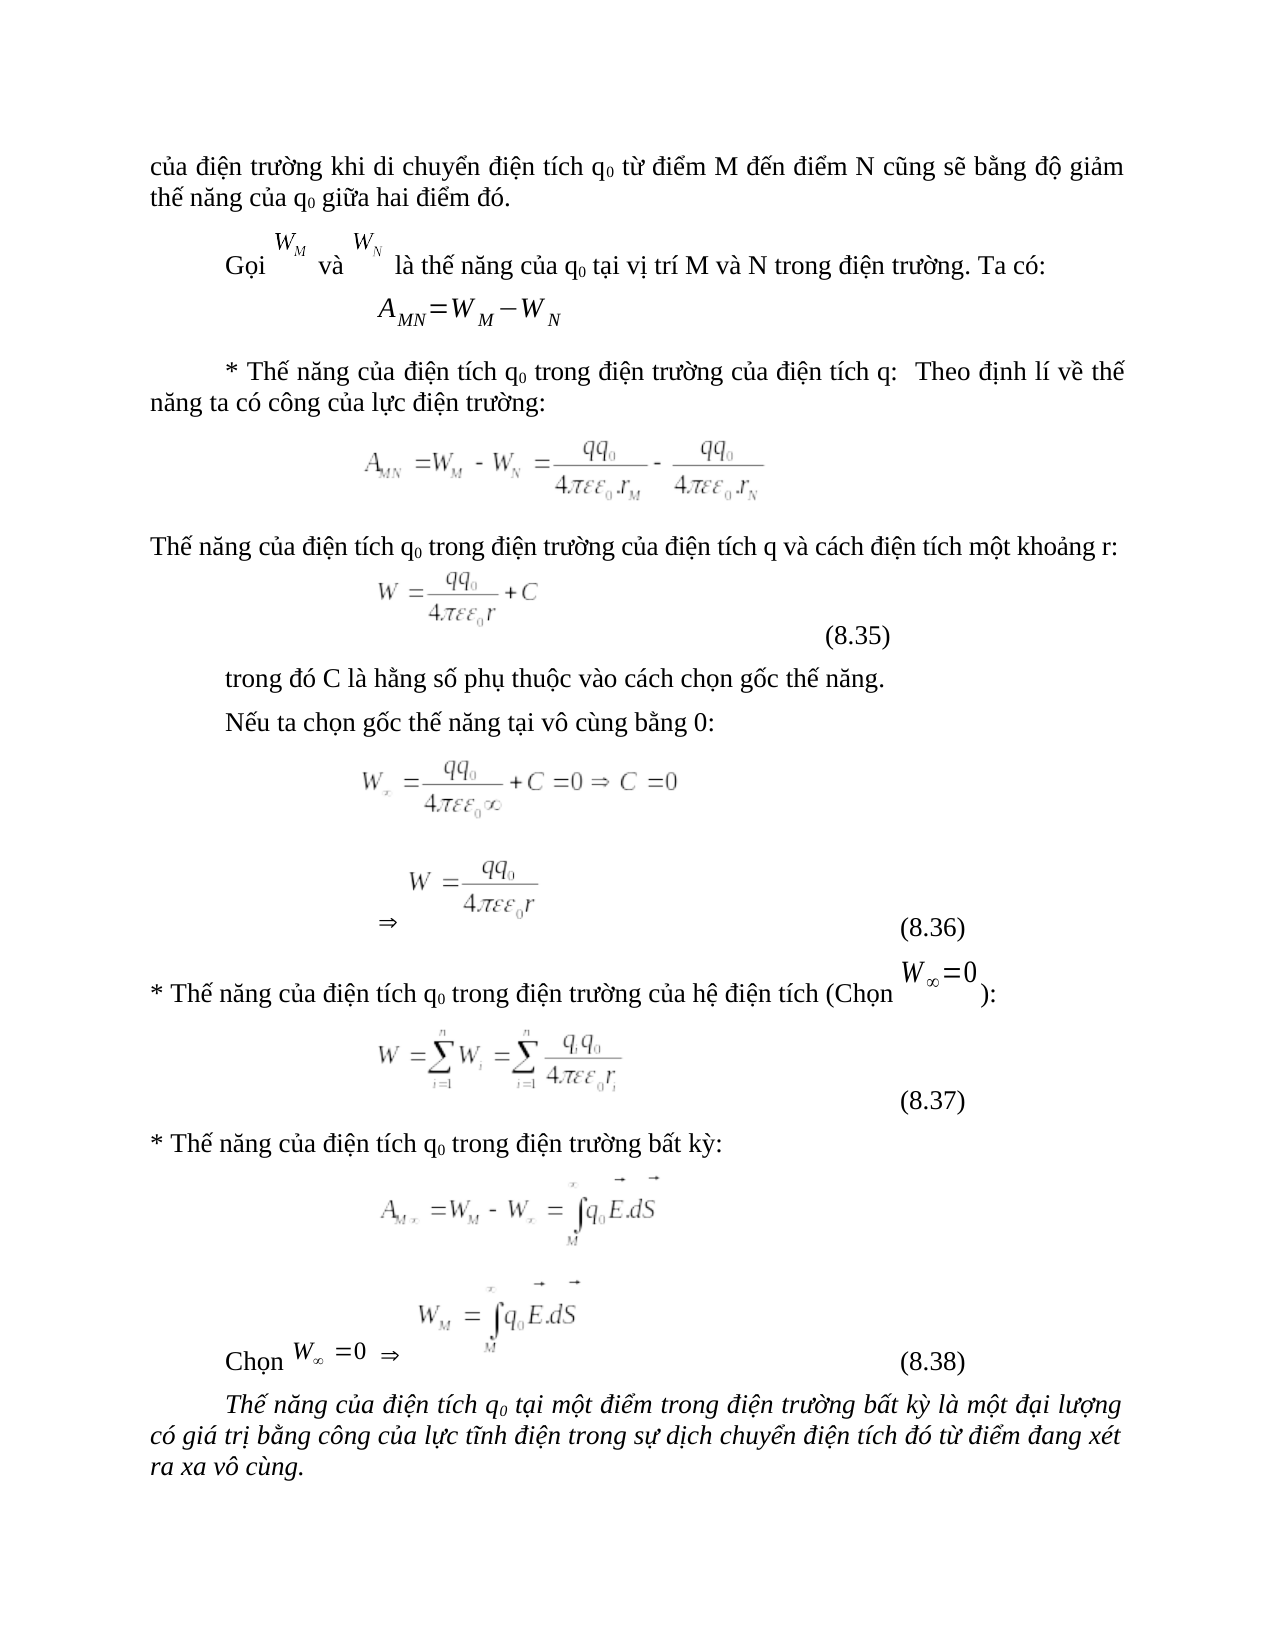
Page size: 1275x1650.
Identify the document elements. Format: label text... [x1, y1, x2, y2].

text Thế năng của điện tích q0 trong điện trường của điện tích q và cách điện tích một khoảng r: (8.35) [150, 530, 1125, 650]
text Gọi và là thế năng của q0 tại vị trí M và N trong điện trường. Ta có: [150, 225, 1125, 280]
text * Thế năng của điện tích q0 trong điện trường của hệ điện tích (Chọn ): [150, 955, 1125, 1008]
text (8.37) [165, 1020, 1125, 1115]
text Nếu ta chọn gốc thế năng tại vô cùng bằng 0: [150, 706, 1125, 737]
text * Thế năng của điện tích q0 trong điện trường bất kỳ: [150, 1127, 1125, 1159]
text Thế năng của điện tích q0 tại một điểm trong điện trường bất kỳ là một đại lượng có giá trị bằng công của lực tĩnh điện trong sự dịch chuyển điện tích đó từ điểm đang xét ra xa vô cùng. [150, 1388, 1125, 1482]
text * Thế năng của điện tích q0 trong điện trường của điện tích q: Theo định lí về thế năng ta có công của lực điện trường: [150, 355, 1125, 417]
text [150, 150, 1125, 212]
text trong đó C là hằng số phụ thuộc vào cách chọn gốc thế năng. [150, 663, 1125, 694]
text Chọn (8.38) [150, 1276, 1125, 1376]
text (8.36) [150, 849, 1125, 942]
